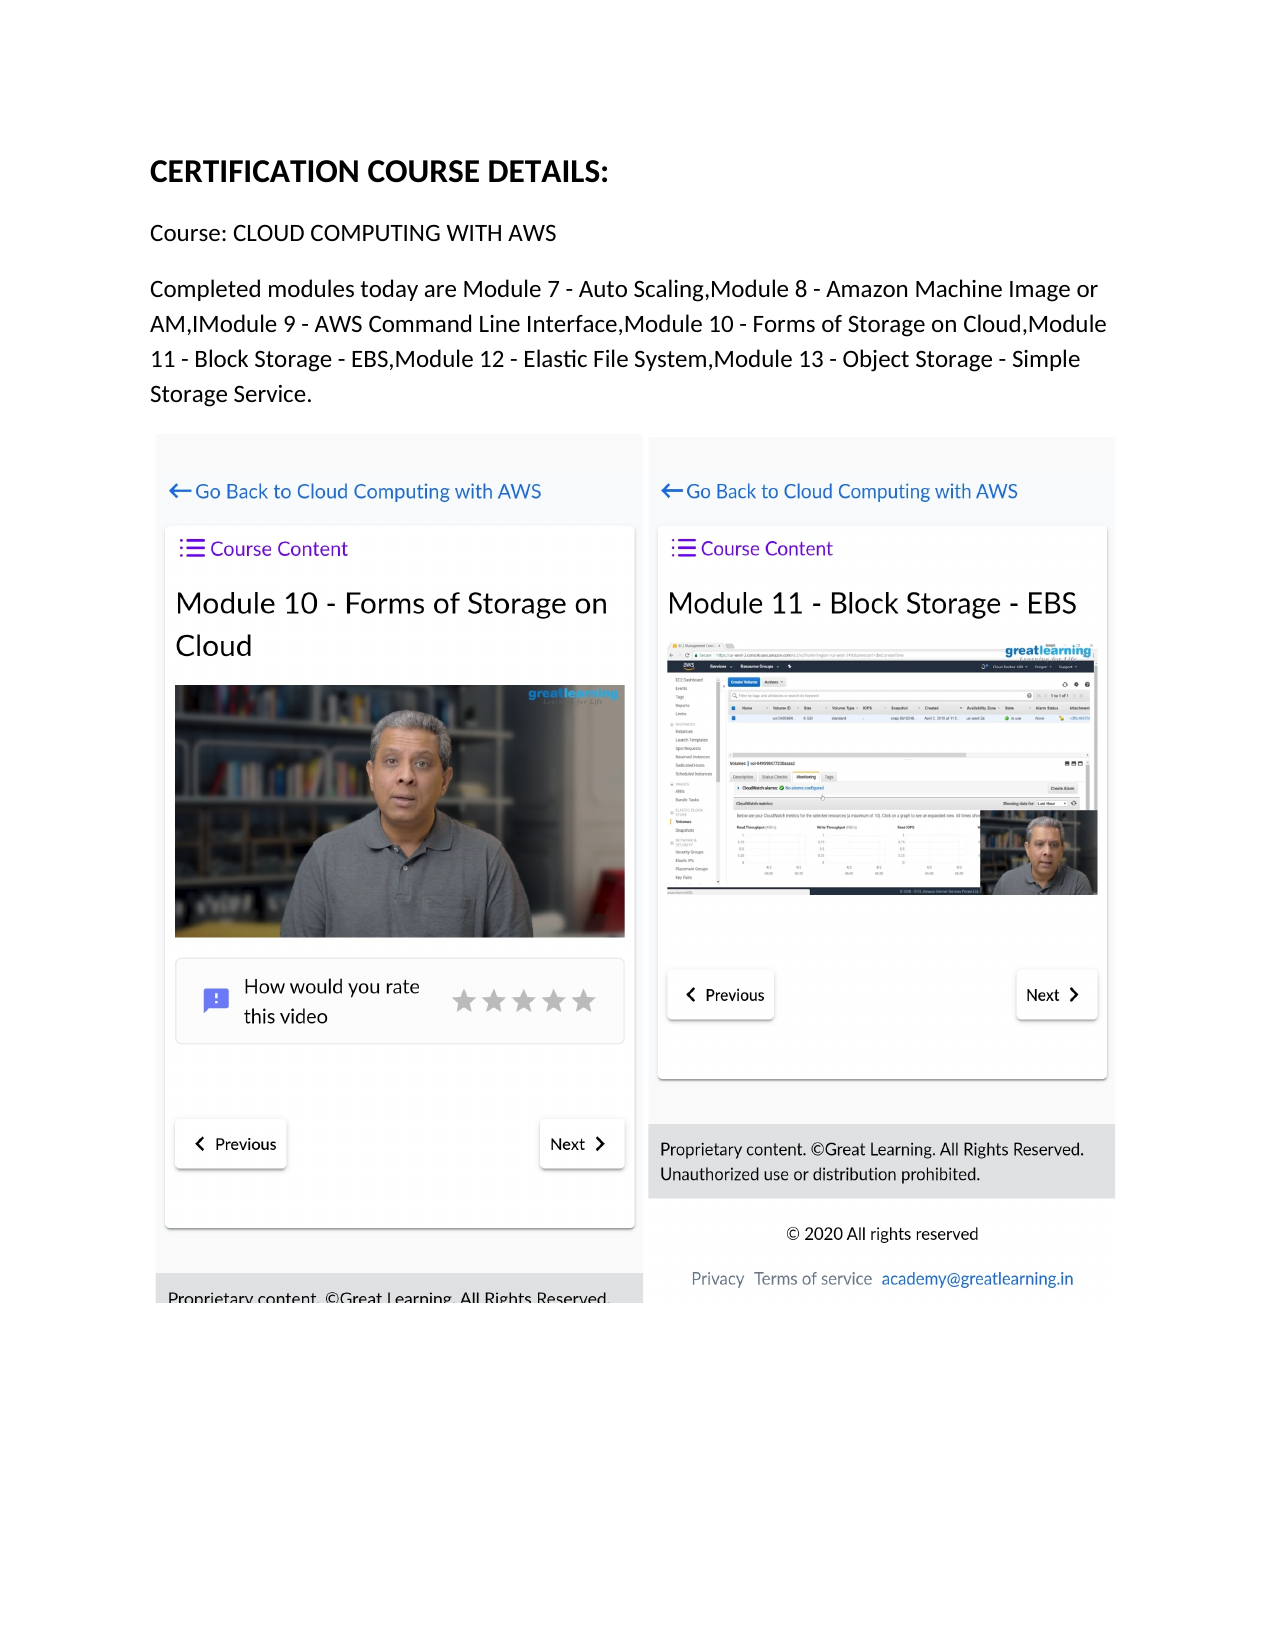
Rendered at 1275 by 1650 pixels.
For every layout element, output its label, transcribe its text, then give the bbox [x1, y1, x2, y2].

text CERTIFICATION COURSE DETAILS: [150, 150, 1125, 191]
text Completed modules today are Module 7 - Auto Scaling,Module 8 - Amazon Machine Image or AM,IModule 9 - AWS Command Line Interface,Module 10 - Forms of Storage on Cloud,Module 11 - Block Storage - EBS,Module 12 - Elastic File System,Module 13 - Object Storage - Simple Storage Service. [150, 273, 1125, 409]
picture [155, 434, 644, 1303]
text Course: CLOUD COMPUTING WITH AWS [150, 218, 1125, 248]
picture [648, 437, 1116, 1303]
